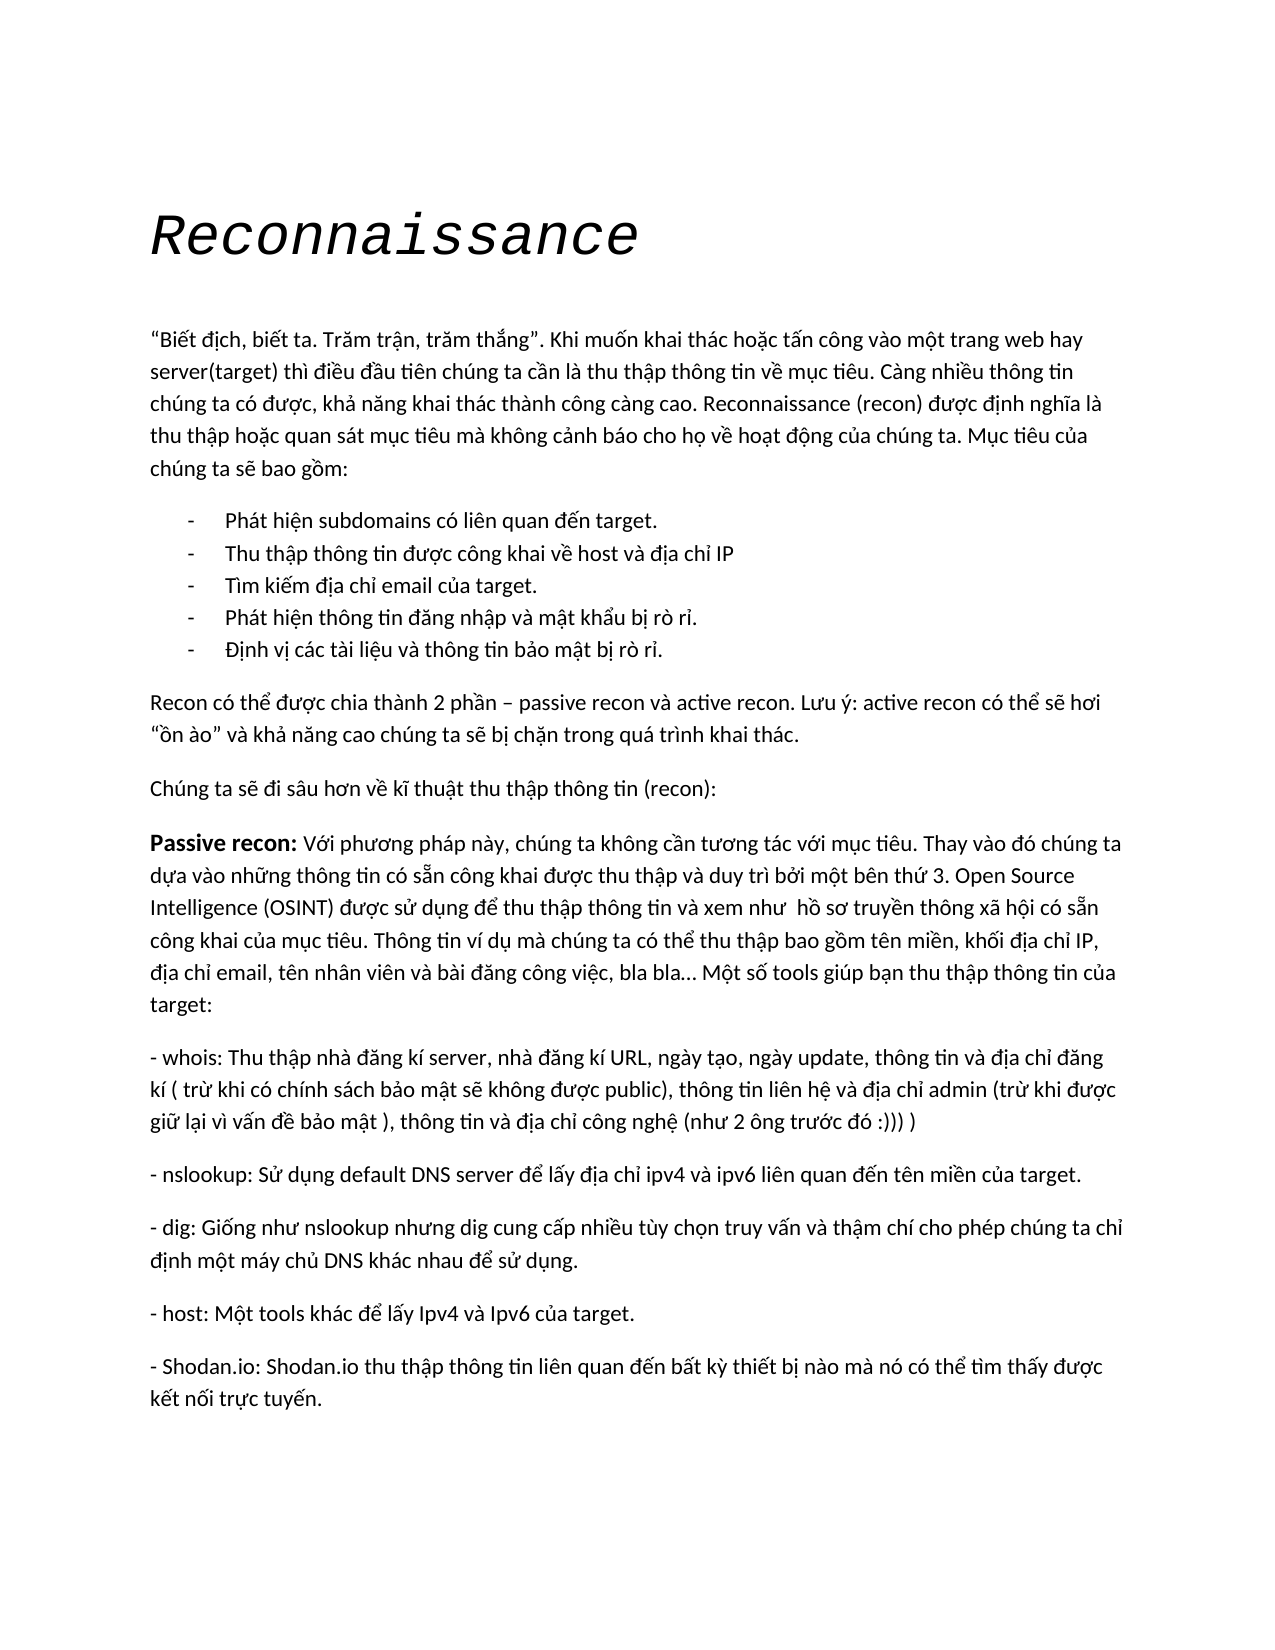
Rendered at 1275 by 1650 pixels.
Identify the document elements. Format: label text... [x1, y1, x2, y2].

text - Shodan.io: Shodan.io thu thập thông tin liên quan đến bất kỳ thiết bị nào mà nó có thể tìm thấy được kết nối trực tuyến. [150, 1352, 1125, 1412]
list Phát hiện subdomains có liên quan đến target. [187, 507, 1125, 535]
list Định vị các tài liệu và thông tin bảo mật bị rò rỉ. [187, 635, 1125, 663]
text - dig: Giống như nslookup nhưng dig cung cấp nhiều tùy chọn truy vấn và thậm chí cho phép chúng ta chỉ định một máy chủ DNS khác nhau để sử dụng. [150, 1213, 1125, 1274]
text Passive recon: Với phương pháp này, chúng ta không cần tương tác với mục tiêu. Thay vào đó chúng ta dựa vào những thông tin có sẵn công khai được thu thập và duy trì bởi một bên thứ 3. Open Source Intelligence (OSINT) được sử dụng để thu thập thông tin và xem như hồ sơ truyền thông xã hội có sẵn công khai của mục tiêu. Thông tin ví dụ mà chúng ta có thể thu thập bao gồm tên miền, khối địa chỉ IP, địa chỉ email, tên nhân viên và bài đăng công việc, bla bla… Một số tools giúp bạn thu thập thông tin của target: [150, 827, 1125, 1018]
list Phát hiện thông tin đăng nhập và mật khẩu bị rò rỉ. [187, 603, 1125, 631]
text Reconnaissance [150, 206, 1125, 272]
text - host: Một tools khác để lấy Ipv4 và Ipv6 của target. [150, 1299, 1125, 1327]
list Thu thập thông tin được công khai về host và địa chỉ IP [187, 539, 1125, 567]
list Tìm kiếm địa chỉ email của target. [187, 571, 1125, 599]
text - nslookup: Sử dụng default DNS server để lấy địa chỉ ipv4 và ipv6 liên quan đến tên miền của target. [150, 1161, 1125, 1188]
text Recon có thể được chia thành 2 phần – passive recon và active recon. Lưu ý: active recon có thể sẽ hơi “ồn ào” và khả năng cao chúng ta sẽ bị chặn trong quá trình khai thác. [150, 688, 1125, 749]
text - whois: Thu thập nhà đăng kí server, nhà đăng kí URL, ngày tạo, ngày update, thông tin và địa chỉ đăng kí ( trừ khi có chính sách bảo mật sẽ không được public), thông tin liên hệ và địa chỉ admin (trừ khi được giữ lại vì vấn đề bảo mật ), thông tin và địa chỉ công nghệ (như 2 ông trước đó :))) ) [150, 1043, 1125, 1136]
text Chúng ta sẽ đi sâu hơn về kĩ thuật thu thập thông tin (recon): [150, 774, 1125, 802]
text “Biết địch, biết ta. Trăm trận, trăm thắng”. Khi muốn khai thác hoặc tấn công vào một trang web hay server(target) thì điều đầu tiên chúng ta cần là thu thập thông tin về mục tiêu. Càng nhiều thông tin chúng ta có được, khả năng khai thác thành công càng cao. Reconnaissance (recon) được định nghĩa là thu thập hoặc quan sát mục tiêu mà không cảnh báo cho họ về hoạt động của chúng ta. Mục tiêu của chúng ta sẽ bao gồm: [150, 325, 1125, 482]
